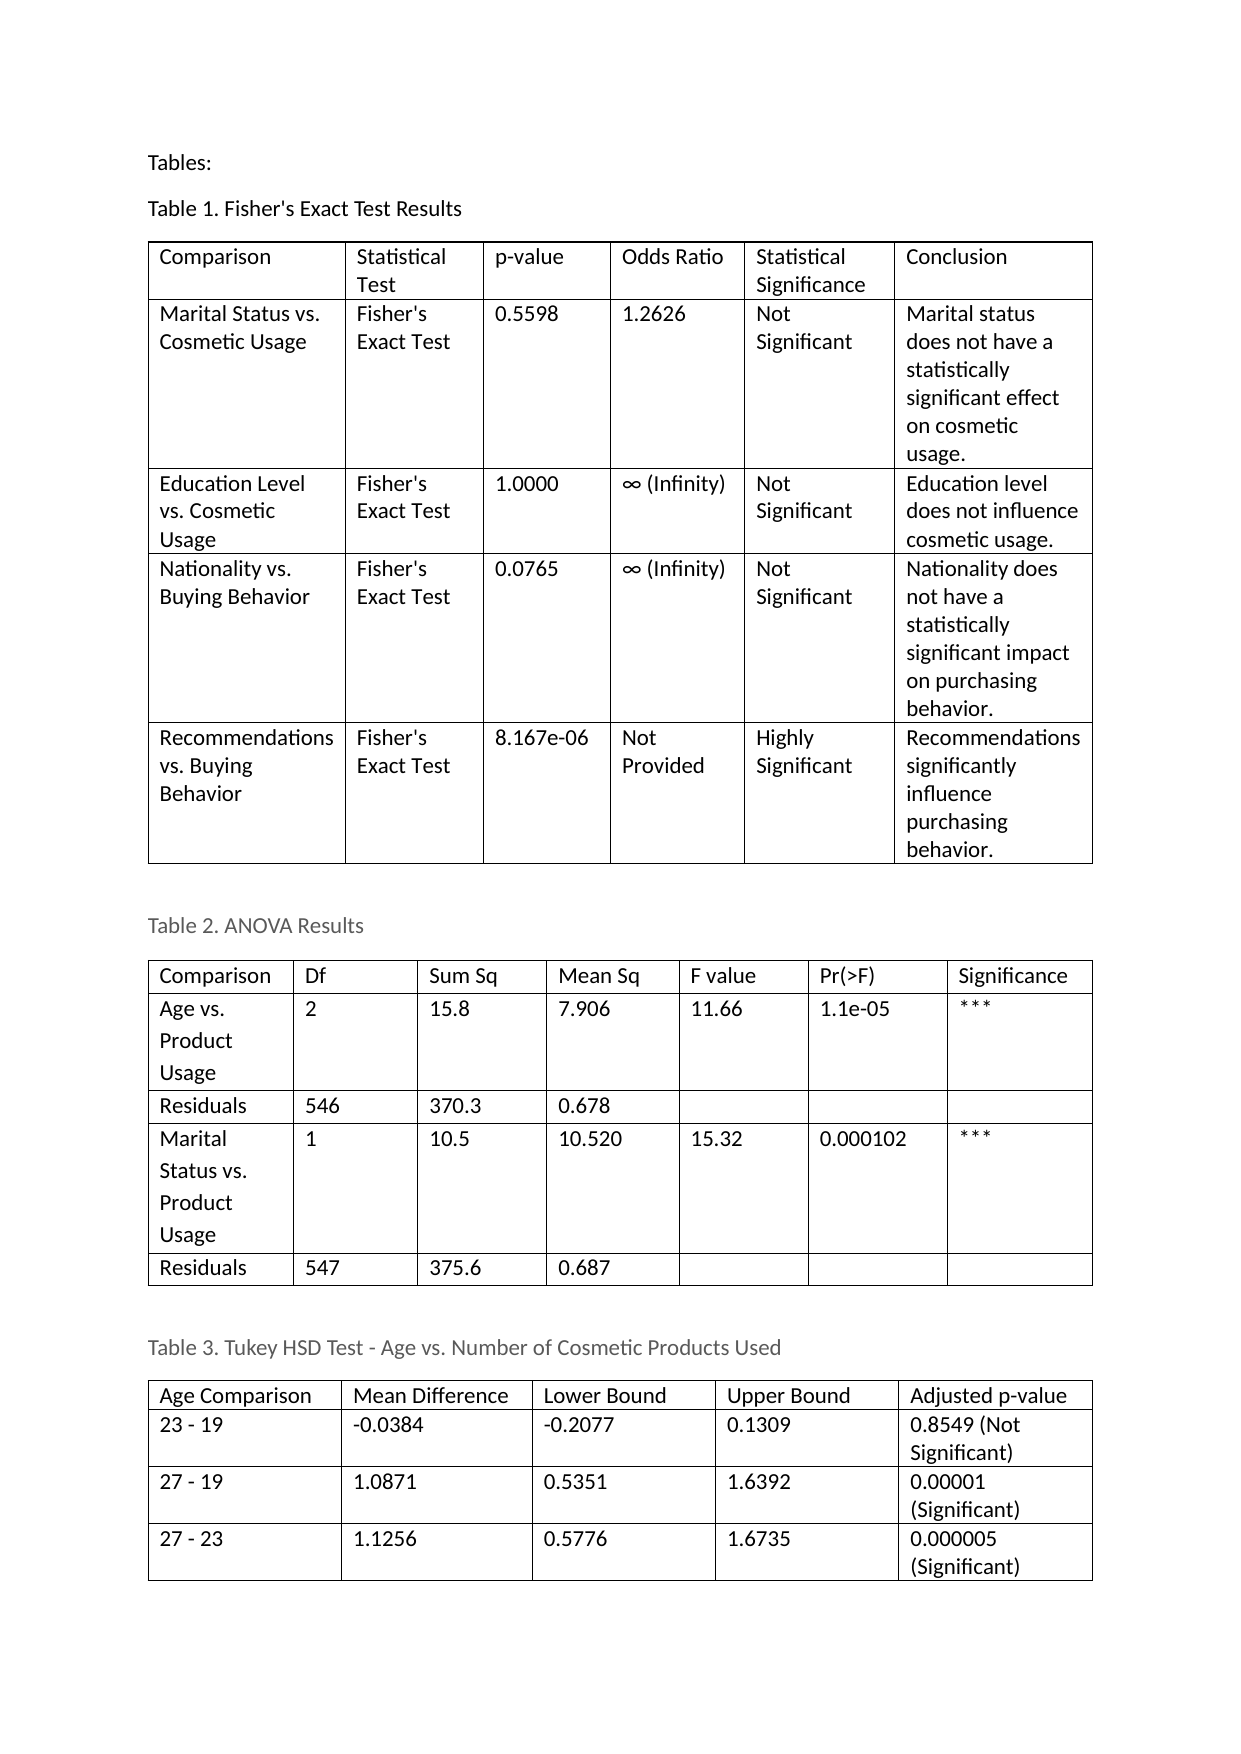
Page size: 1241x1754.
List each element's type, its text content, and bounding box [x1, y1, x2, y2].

table_cell -0.2077 [533, 1410, 715, 1466]
table_cell Residuals [149, 1091, 293, 1123]
table_header Adjusted p-value [899, 1381, 1092, 1409]
table_cell Age vs. Product Usage [149, 994, 293, 1090]
table_cell 370.3 [418, 1091, 546, 1123]
table_cell 547 [294, 1254, 417, 1285]
table_header Comparison [149, 243, 345, 298]
table_cell Recommendations significantly influence purchasing behavior. [895, 723, 1092, 863]
table_cell 27 - 23 [149, 1524, 341, 1580]
table_cell ∞ (Infinity) [611, 554, 744, 722]
table_cell 0.8549 (Not Significant) [899, 1410, 1092, 1466]
table_header Mean Sq [547, 961, 679, 993]
table_cell [680, 1091, 808, 1123]
table_cell 0.678 [547, 1091, 679, 1123]
table_cell ∞ (Infinity) [611, 469, 744, 553]
table_cell 1.0871 [342, 1467, 532, 1523]
table_cell Education level does not influence cosmetic usage. [895, 469, 1092, 553]
table_cell 8.167e-06 [484, 723, 610, 863]
text Table 2. ANOVA Results [148, 911, 1093, 939]
table_header Mean Difference [342, 1381, 532, 1409]
table_cell Not Significant [745, 469, 894, 553]
table_header Significance [948, 961, 1092, 993]
table_header Sum Sq [418, 961, 546, 993]
table_header Age Comparison [149, 1381, 341, 1409]
table_cell Fisher's Exact Test [346, 469, 483, 553]
table_cell 0.687 [547, 1254, 679, 1285]
table_cell Marital Status vs. Cosmetic Usage [149, 300, 345, 468]
table_cell [809, 1091, 947, 1123]
table_header Lower Bound [533, 1381, 715, 1409]
table_cell Marital Status vs. Product Usage [149, 1124, 293, 1252]
table_cell 0.5351 [533, 1467, 715, 1523]
text Tables: [148, 148, 1093, 176]
table_cell 11.66 [680, 994, 808, 1090]
table_cell Fisher's Exact Test [346, 300, 483, 468]
table_header F value [680, 961, 808, 993]
table_cell 23 - 19 [149, 1410, 341, 1466]
table_cell Marital status does not have a statistically significant effect on cosmetic usage. [895, 300, 1092, 468]
table_cell 10.520 [547, 1124, 679, 1252]
table_cell 2 [294, 994, 417, 1090]
table_cell [948, 1254, 1092, 1285]
table_cell 375.6 [418, 1254, 546, 1285]
table_cell [809, 1254, 947, 1285]
table_cell 27 - 19 [149, 1467, 341, 1523]
table_cell 15.8 [418, 994, 546, 1090]
table_cell 1 [294, 1124, 417, 1252]
table_header Conclusion [895, 243, 1092, 298]
table_cell 0.000005 (Significant) [899, 1524, 1092, 1580]
table_cell [948, 1091, 1092, 1123]
table_cell 0.5776 [533, 1524, 715, 1580]
table_cell Nationality vs. Buying Behavior [149, 554, 345, 722]
table_cell Nationality does not have a statistically significant impact on purchasing behavior. [895, 554, 1092, 722]
table_cell [680, 1254, 808, 1285]
table_cell Recommendations vs. Buying Behavior [149, 723, 345, 863]
table_cell Residuals [149, 1254, 293, 1285]
table_header Upper Bound [716, 1381, 898, 1409]
table_cell Not Significant [745, 300, 894, 468]
table_cell 0.00001 (Significant) [899, 1467, 1092, 1523]
table_cell 0.000102 [809, 1124, 947, 1252]
table_cell Education Level vs. Cosmetic Usage [149, 469, 345, 553]
text Table 3. Tukey HSD Test - Age vs. Number of Cosmetic Products Used [148, 1333, 1093, 1361]
table_cell 1.6392 [716, 1467, 898, 1523]
table_cell Highly Significant [745, 723, 894, 863]
table_header Pr(>F) [809, 961, 947, 993]
table_cell 0.0765 [484, 554, 610, 722]
table_cell Fisher's Exact Test [346, 723, 483, 863]
table_cell 15.32 [680, 1124, 808, 1252]
table_cell 1.1e-05 [809, 994, 947, 1090]
table_cell *** [948, 1124, 1092, 1252]
table_cell Fisher's Exact Test [346, 554, 483, 722]
table_header Statistical Significance [745, 243, 894, 298]
table_cell 0.5598 [484, 300, 610, 468]
table_header Comparison [149, 961, 293, 993]
table_header Odds Ratio [611, 243, 744, 298]
table_cell 0.1309 [716, 1410, 898, 1466]
table_cell 1.1256 [342, 1524, 532, 1580]
table_cell Not Significant [745, 554, 894, 722]
text Table 1. Fisher's Exact Test Results [148, 194, 1093, 222]
table_cell 546 [294, 1091, 417, 1123]
table_header p-value [484, 243, 610, 298]
table_header Statistical Test [346, 243, 483, 298]
table_cell 1.0000 [484, 469, 610, 553]
table_cell 7.906 [547, 994, 679, 1090]
table_cell 1.2626 [611, 300, 744, 468]
table_cell 10.5 [418, 1124, 546, 1252]
table_cell Not Provided [611, 723, 744, 863]
table_cell *** [948, 994, 1092, 1090]
table_cell -0.0384 [342, 1410, 532, 1466]
table_cell 1.6735 [716, 1524, 898, 1580]
table_header Df [294, 961, 417, 993]
